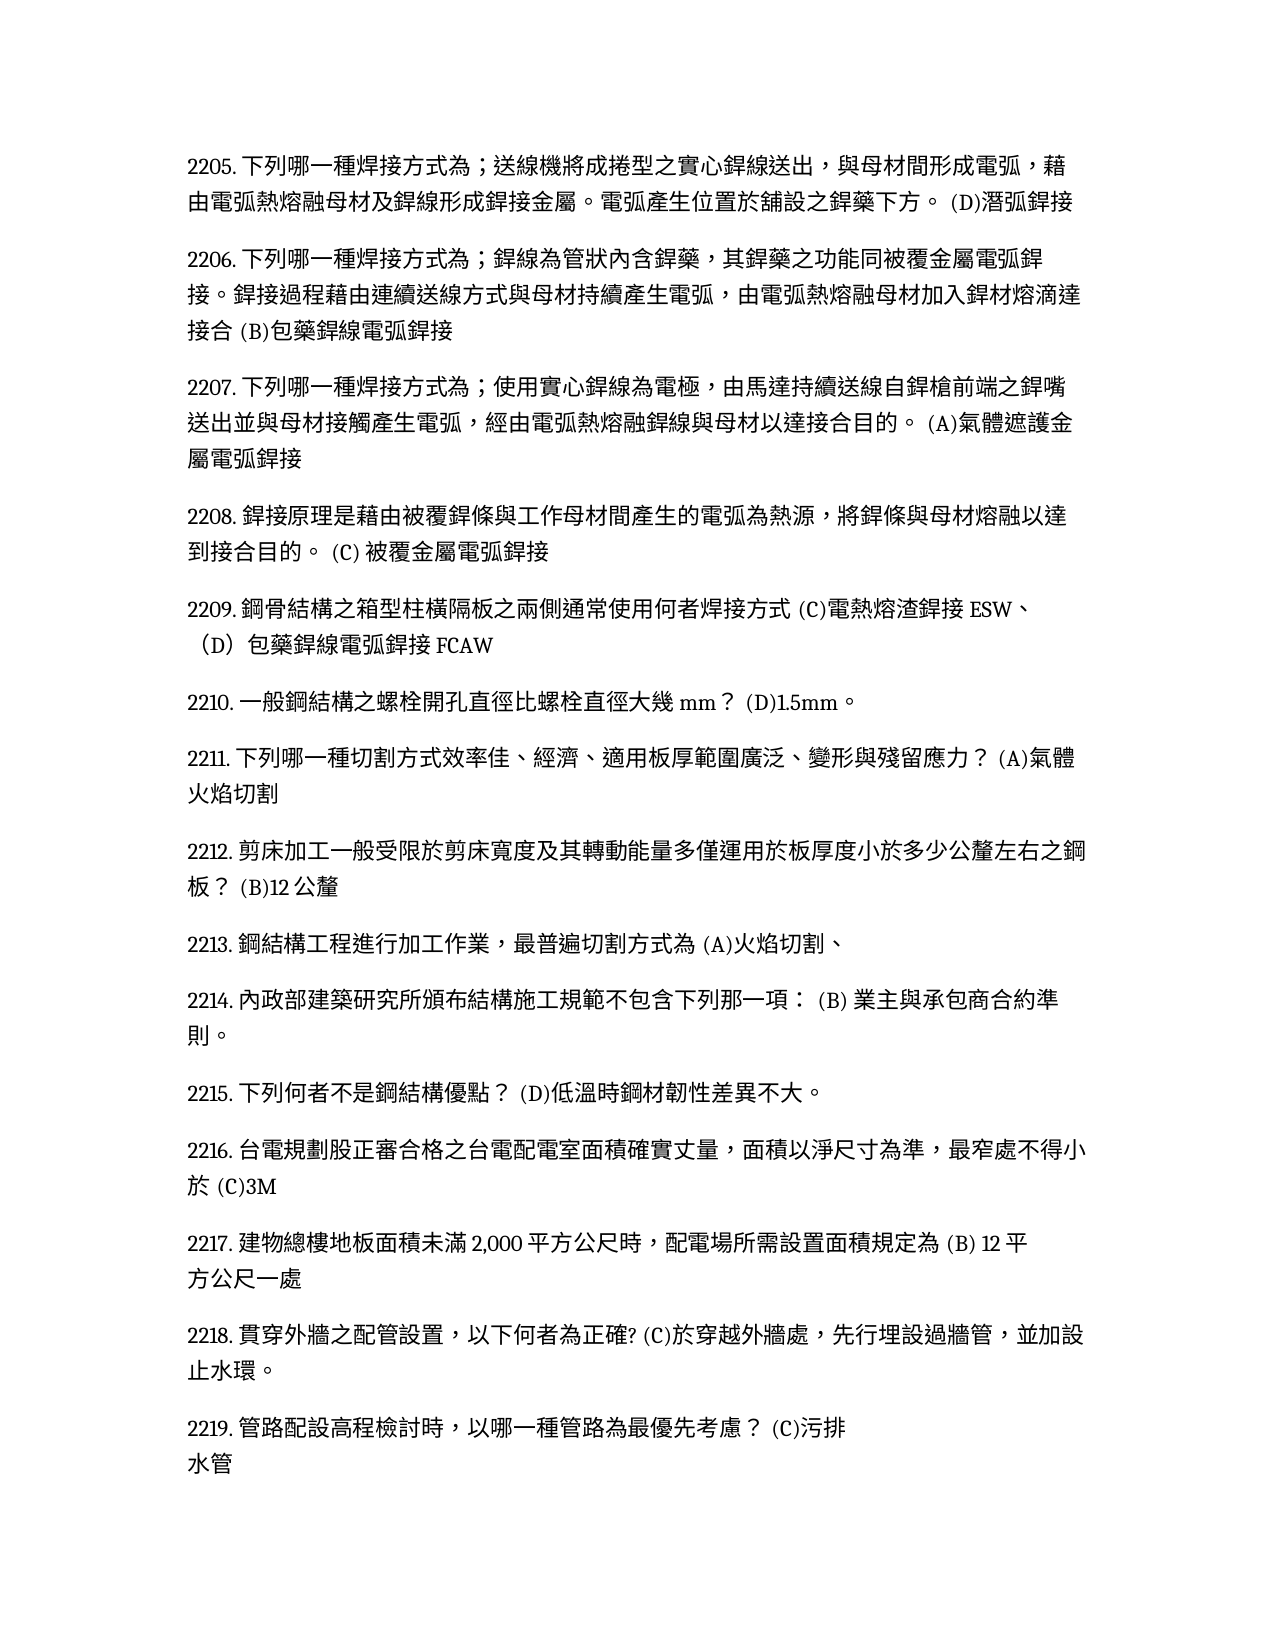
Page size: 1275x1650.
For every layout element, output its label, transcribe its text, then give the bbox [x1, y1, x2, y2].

text 2212. 剪床加工一般受限於剪床寬度及其轉動能量多僅運用於板厚度小於多少公釐左右之鋼板？ (B)12公釐 [187, 835, 1087, 902]
text 2217. 建物總樓地板面積未滿2,000平方公尺時，配電場所需設置面積規定為 (B) 12平 方公尺一處 [187, 1227, 1087, 1294]
text 2215. 下列何者不是鋼結構優點？ (D)低溫時鋼材韌性差異不大。 [187, 1077, 1087, 1108]
text 2208. 銲接原理是藉由被覆銲條與工作母材間產生的電弧為熱源，將銲條與母材熔融以達到接合目的。 (C) 被覆金屬電弧銲接 [187, 500, 1087, 567]
text 2207. 下列哪一種焊接方式為；使用實心銲線為電極，由馬達持續送線自銲槍前端之銲嘴送出並與母材接觸產生電弧，經由電弧熱熔融銲線與母材以達接合目的。 (A)氣體遮護金屬電弧銲接 [187, 371, 1087, 474]
text 2214. 內政部建築研究所頒布結構施工規範不包含下列那一項： (B) 業主與承包商合約準則。 [187, 984, 1087, 1052]
text 2206. 下列哪一種焊接方式為；銲線為管狀內含銲藥，其銲藥之功能同被覆金屬電弧銲接。銲接過程藉由連續送線方式與母材持續產生電弧，由電弧熱熔融母材加入銲材熔滴達接合 (B)包藥銲線電弧銲接 [187, 243, 1087, 346]
text 2211. 下列哪一種切割方式效率佳、經濟、適用板厚範圍廣泛、變形與殘留應力？ (A)氣體火焰切割 [187, 742, 1087, 809]
text 2210. 一般鋼結構之螺栓開孔直徑比螺栓直徑大幾mm？ (D)1.5mm。 [187, 685, 1087, 717]
text 2205. 下列哪一種焊接方式為；送線機將成捲型之實心銲線送出，與母材間形成電弧，藉由電弧熱熔融母材及銲線形成銲接金屬。電弧產生位置於舖設之銲藥下方。 (D)潛弧銲接 [187, 150, 1087, 217]
text 2218. 貫穿外牆之配管設置，以下何者為正確? (C)於穿越外牆處，先行埋設過牆管，並加設止水環。 [187, 1319, 1087, 1386]
text 2209. 鋼骨結構之箱型柱橫隔板之兩側通常使用何者焊接方式 (C)電熱熔渣銲接ESW、（D）包藥銲線電弧銲接FCAW [187, 593, 1087, 660]
text 2216. 台電規劃股正審合格之台電配電室面積確實丈量，面積以淨尺寸為準，最窄處不得小於 (C)3M [187, 1134, 1087, 1201]
text 2213. 鋼結構工程進行加工作業，最普遍切割方式為 (A)火焰切割、 [187, 928, 1087, 959]
text 2219. 管路配設高程檢討時，以哪一種管路為最優先考慮？ (C)污排 水管 [187, 1412, 1087, 1479]
